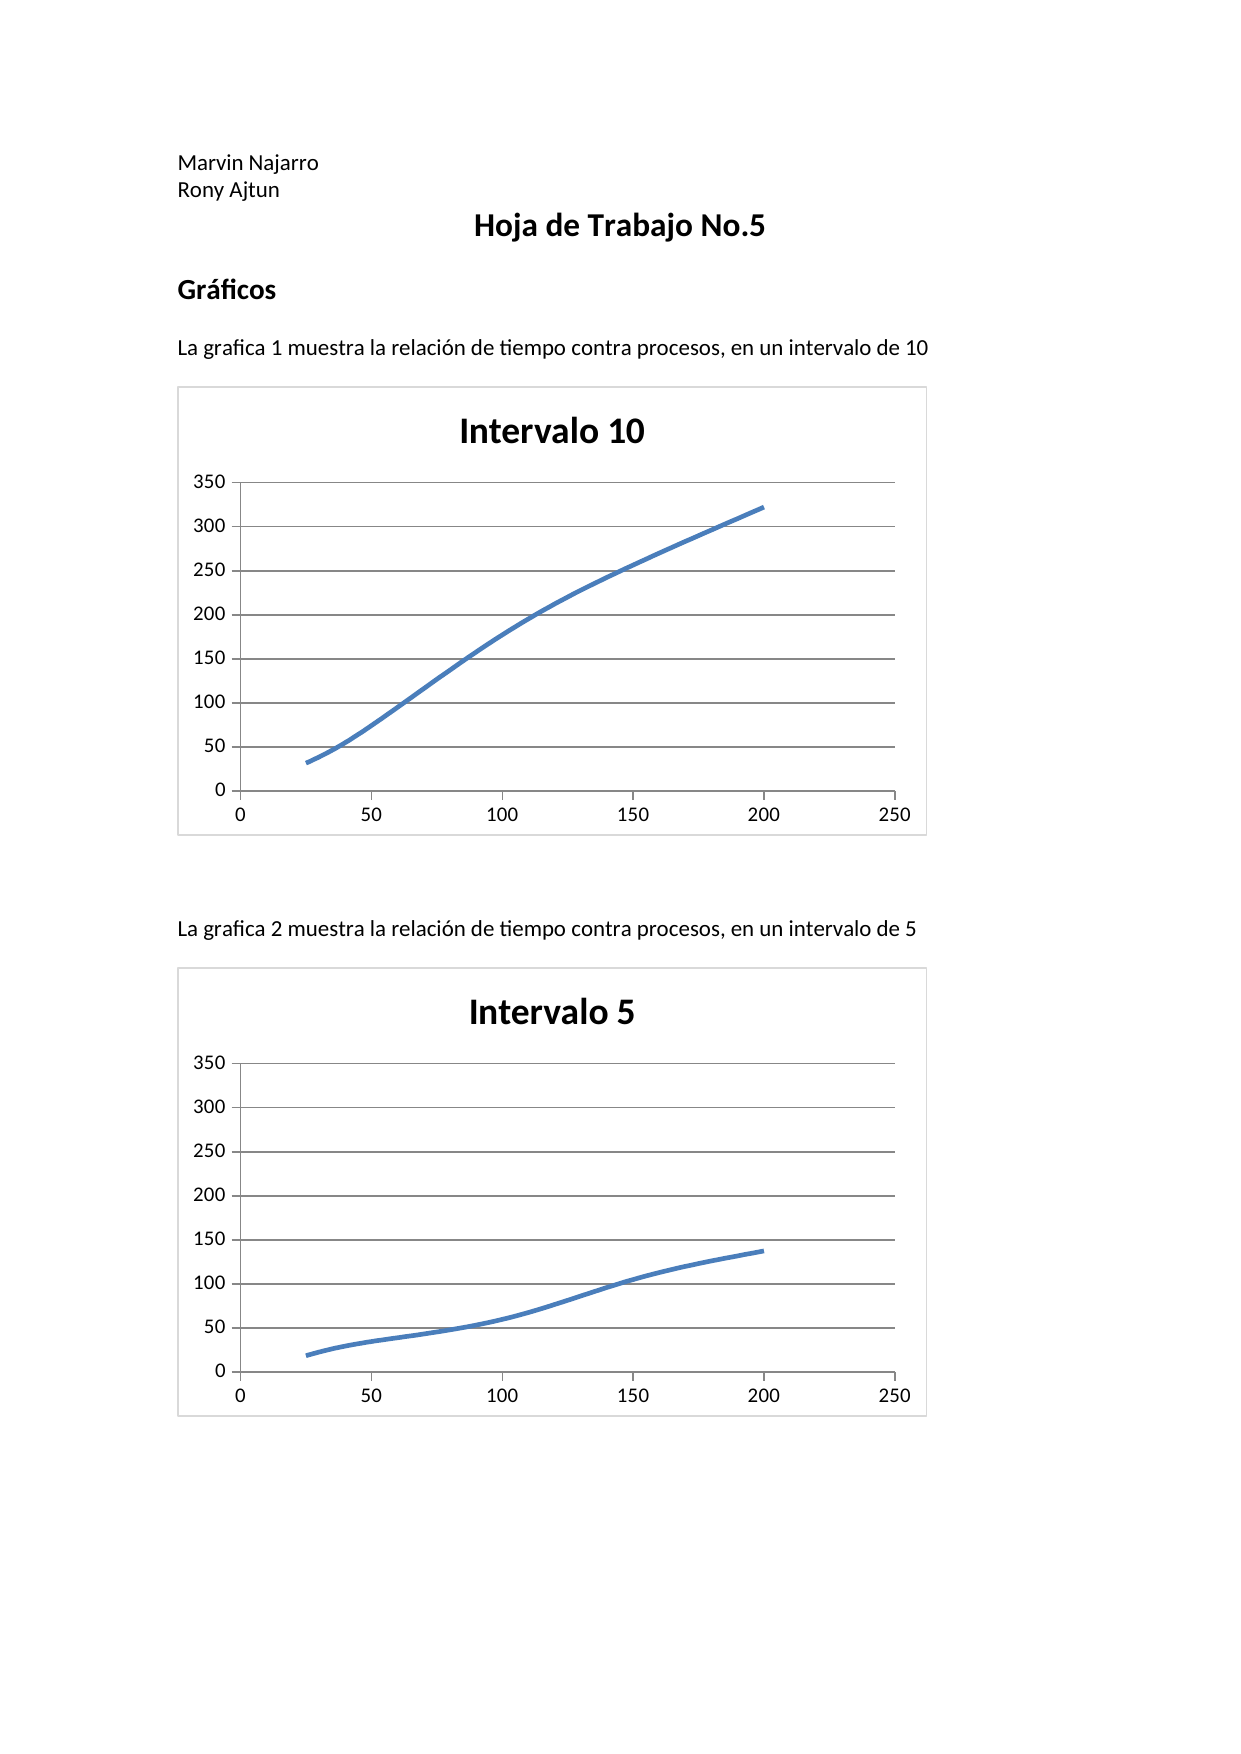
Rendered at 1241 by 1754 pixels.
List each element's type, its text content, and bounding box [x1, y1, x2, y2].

text La grafica 1 muestra la relación de tiempo contra procesos, en un intervalo de 10 [177, 333, 1063, 361]
text Gráficos [177, 271, 1063, 307]
text La grafica 2 muestra la relación de tiempo contra procesos, en un intervalo de 5 [177, 914, 1063, 942]
text Rony Ajtun [177, 176, 1063, 204]
text Marvin Najarro [177, 148, 1063, 176]
text Hoja de Trabajo No.5 [177, 204, 1063, 244]
